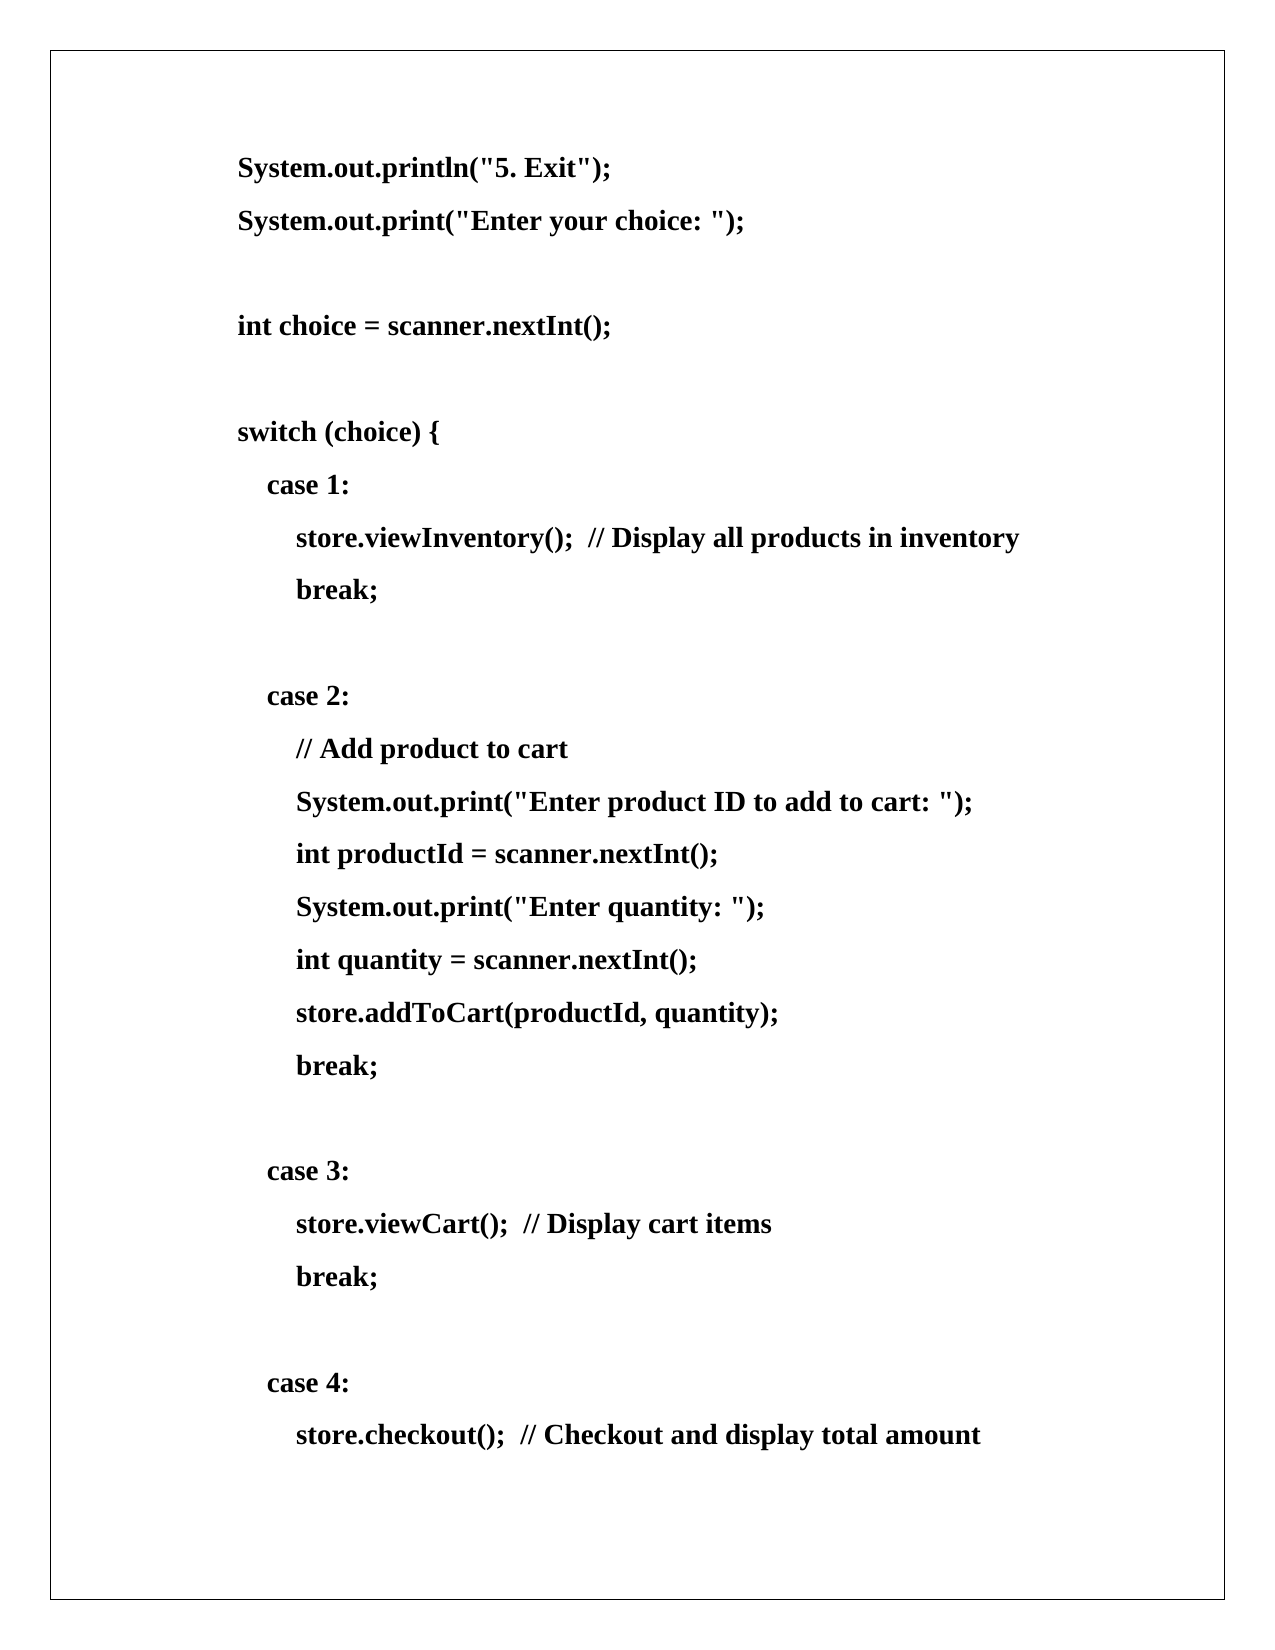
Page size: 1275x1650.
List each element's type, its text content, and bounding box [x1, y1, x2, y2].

text switch (choice) { [150, 414, 1125, 448]
text case 3: [150, 1153, 1125, 1187]
text int productId = scanner.nextInt(); [150, 837, 1125, 870]
text System.out.print("Enter your choice: "); [150, 203, 1125, 236]
text break; [150, 1048, 1125, 1081]
text int choice = scanner.nextInt(); [150, 308, 1125, 342]
text // Add product to cart [150, 731, 1125, 764]
text System.out.print("Enter quantity: "); [150, 889, 1125, 923]
text case 1: [150, 467, 1125, 500]
text store.addToCart(productId, quantity); [150, 995, 1125, 1028]
text System.out.println("5. Exit"); [150, 150, 1125, 183]
text System.out.print("Enter product ID to add to cart: "); [150, 784, 1125, 817]
text int quantity = scanner.nextInt(); [150, 942, 1125, 976]
text store.viewInventory(); // Display all products in inventory [150, 520, 1125, 553]
text store.viewCart(); // Display cart items [150, 1206, 1125, 1240]
text store.checkout(); // Checkout and display total amount [150, 1417, 1125, 1451]
text case 2: [150, 678, 1125, 712]
text break; [150, 1259, 1125, 1293]
text case 4: [150, 1365, 1125, 1398]
text break; [150, 572, 1125, 606]
